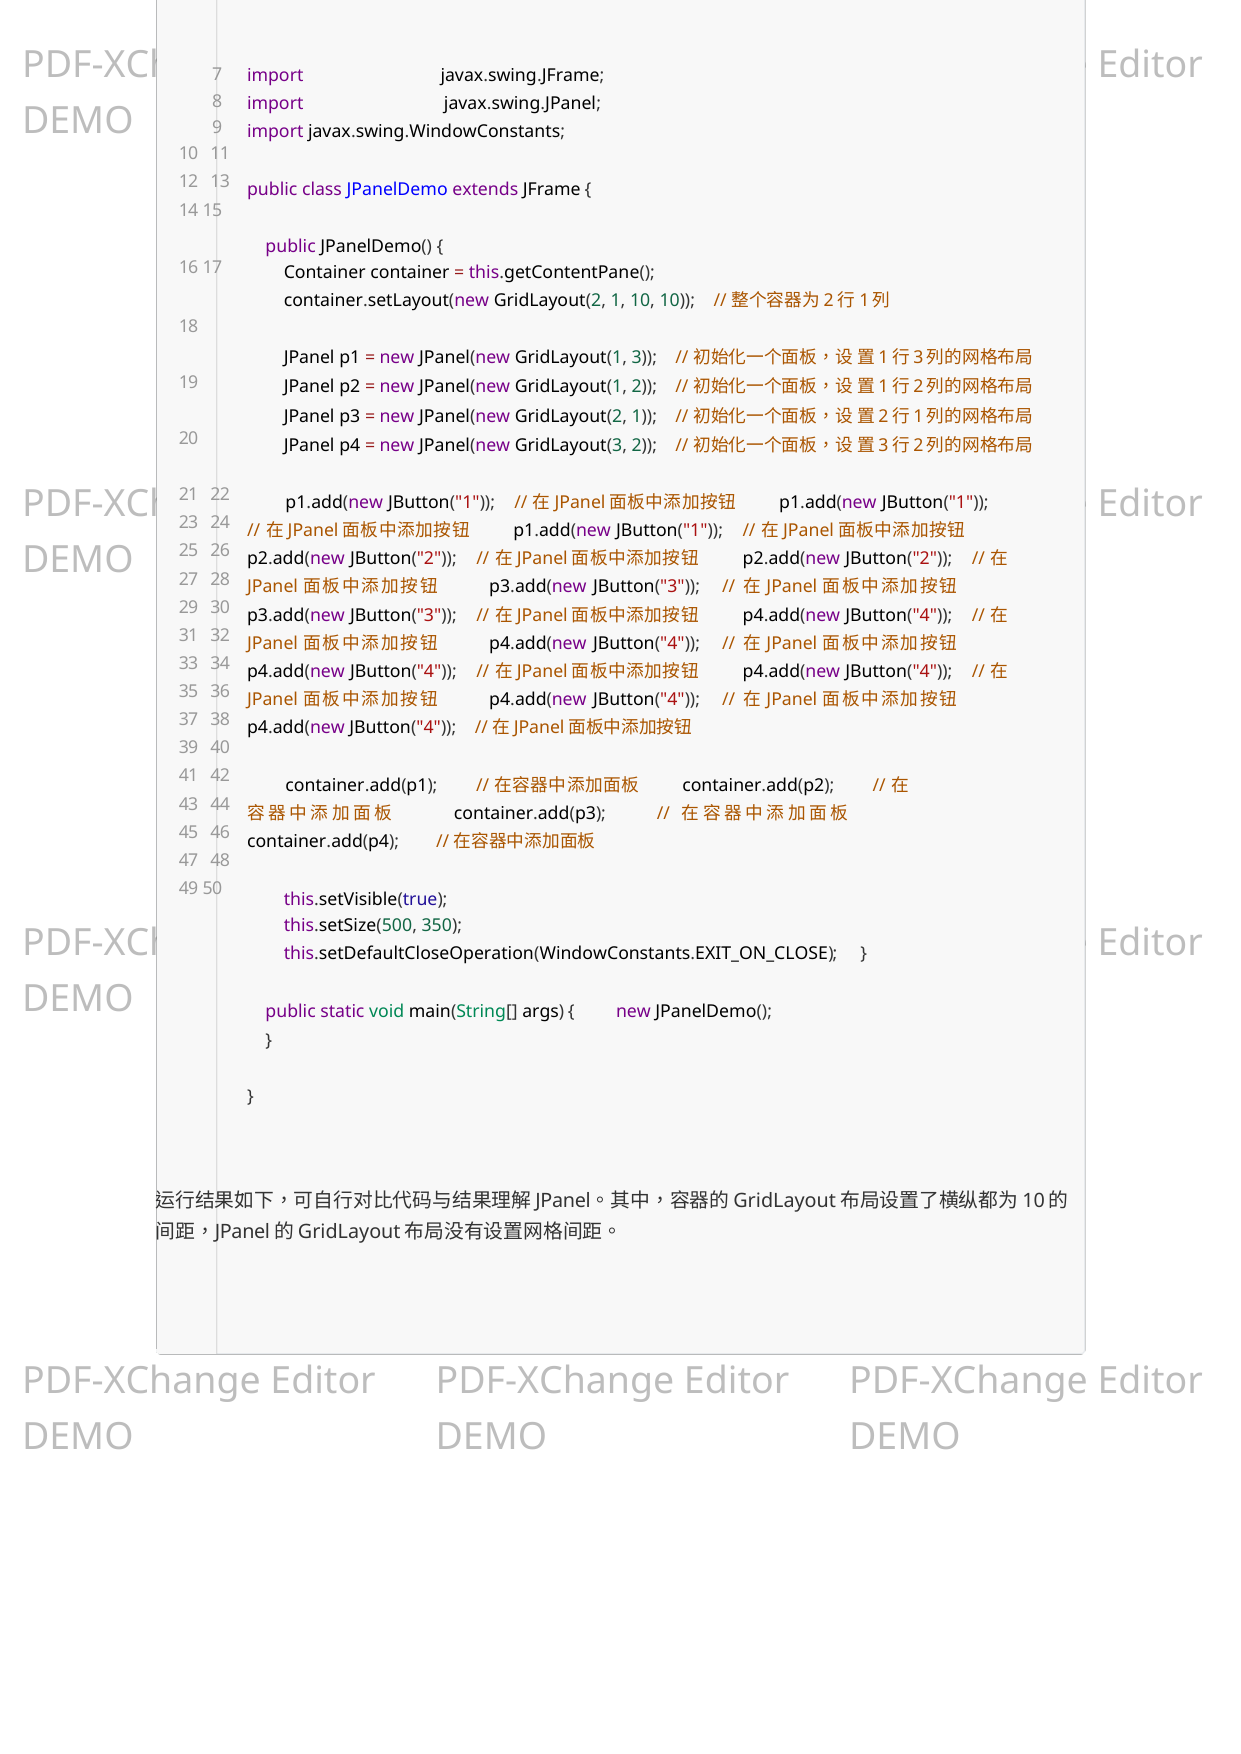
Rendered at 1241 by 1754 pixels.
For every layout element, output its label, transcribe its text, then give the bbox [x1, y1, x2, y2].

text } [247, 1032, 1188, 1050]
picture [154, 0, 1086, 1357]
text p1.add(new JButton("1")); // 在JPanel面板中添加按钮 p1.add(new JButton("1")); // 在JPanel面板中添加按钮 p1.add(new JButton("1")); // 在JPanel面板中添加按钮 p2.add(new JButton("2")); // 在JPanel面板中添加按钮 p2.add(new JButton("2")); // 在JPanel面板中添加按钮 p3.add(new JButton("3")); // 在JPanel面板中添加按钮 p3.add(new JButton("3")); // 在JPanel面板中添加按钮 p4.add(new JButton("4")); // 在JPanel面板中添加按钮 p4.add(new JButton("4")); // 在JPanel面板中添加按钮 p4.add(new JButton("4")); // 在JPanel面板中添加按钮 p4.add(new JButton("4")); // 在JPanel面板中添加按钮 p4.add(new JButton("4")); // 在JPanel面板中添加按钮 p4.add(new JButton("4")); // 在JPanel面板中添加按钮 [247, 486, 1008, 739]
text 18 [178, 317, 226, 336]
text public JPanelDemo() { [247, 237, 1188, 256]
text JPanel p3 = new JPanel(new GridLayout(2, 1)); // 初始化一个面板，设 置2行1列的网格布局 [247, 399, 1181, 428]
text 7 [181, 66, 222, 84]
text 9 [181, 119, 222, 137]
text container.add(p1); // 在容器中添加面板 container.add(p2); // 在容器中添加面板 container.add(p3); // 在容器中添加面板 container.add(p4); // 在容器中添加面板 [247, 768, 909, 853]
text 8 [181, 92, 222, 111]
text 10 11 12 13 14 15 [178, 137, 230, 222]
text JPanel p1 = new JPanel(new GridLayout(1, 3)); // 初始化一个面板，设 置1行3列的网格布局 [247, 341, 1181, 369]
text 20 [178, 430, 226, 448]
text 运行结果如下，可自行对比代码与结果理解JPanel。其中，容器的GridLayout布局设置了横纵都为10的 间距，JPanel的GridLayout布局没有设置网格间距。 [155, 1182, 1083, 1245]
text JPanel p4 = new JPanel(new GridLayout(3, 2)); // 初始化一个面板，设 置3行2列的网格布局 [247, 428, 1181, 457]
text public class JPanelDemo extends JFrame { [247, 181, 1188, 199]
text 19 [178, 374, 226, 392]
text 21 22 23 24 25 26 27 28 29 30 31 32 33 34 35 36 37 38 39 40 41 42 43 44 45 46 47 48 49 50 [178, 478, 230, 900]
text this.setSize(500, 350); this.setDefaultCloseOperation(WindowConstants.EXIT_ON_CLOSE); } [247, 909, 1116, 965]
text this.setVisible(true); [247, 891, 1188, 909]
text 16 17 [178, 251, 230, 279]
text public static void main(String[] args) { new JPanelDemo(); [247, 995, 840, 1023]
text JPanel p2 = new JPanel(new GridLayout(1, 2)); // 初始化一个面板，设 置1行2列的网格布局 [247, 370, 1181, 398]
text Container container = this.getContentPane(); container.setLayout(new GridLayout(2, 1, 10, 10)); // 整个容器为2行 1列 [247, 256, 1192, 312]
text } [247, 1088, 1188, 1106]
text import javax.swing.JFrame; import javax.swing.JPanel; import javax.swing.WindowConstants; [247, 59, 741, 143]
